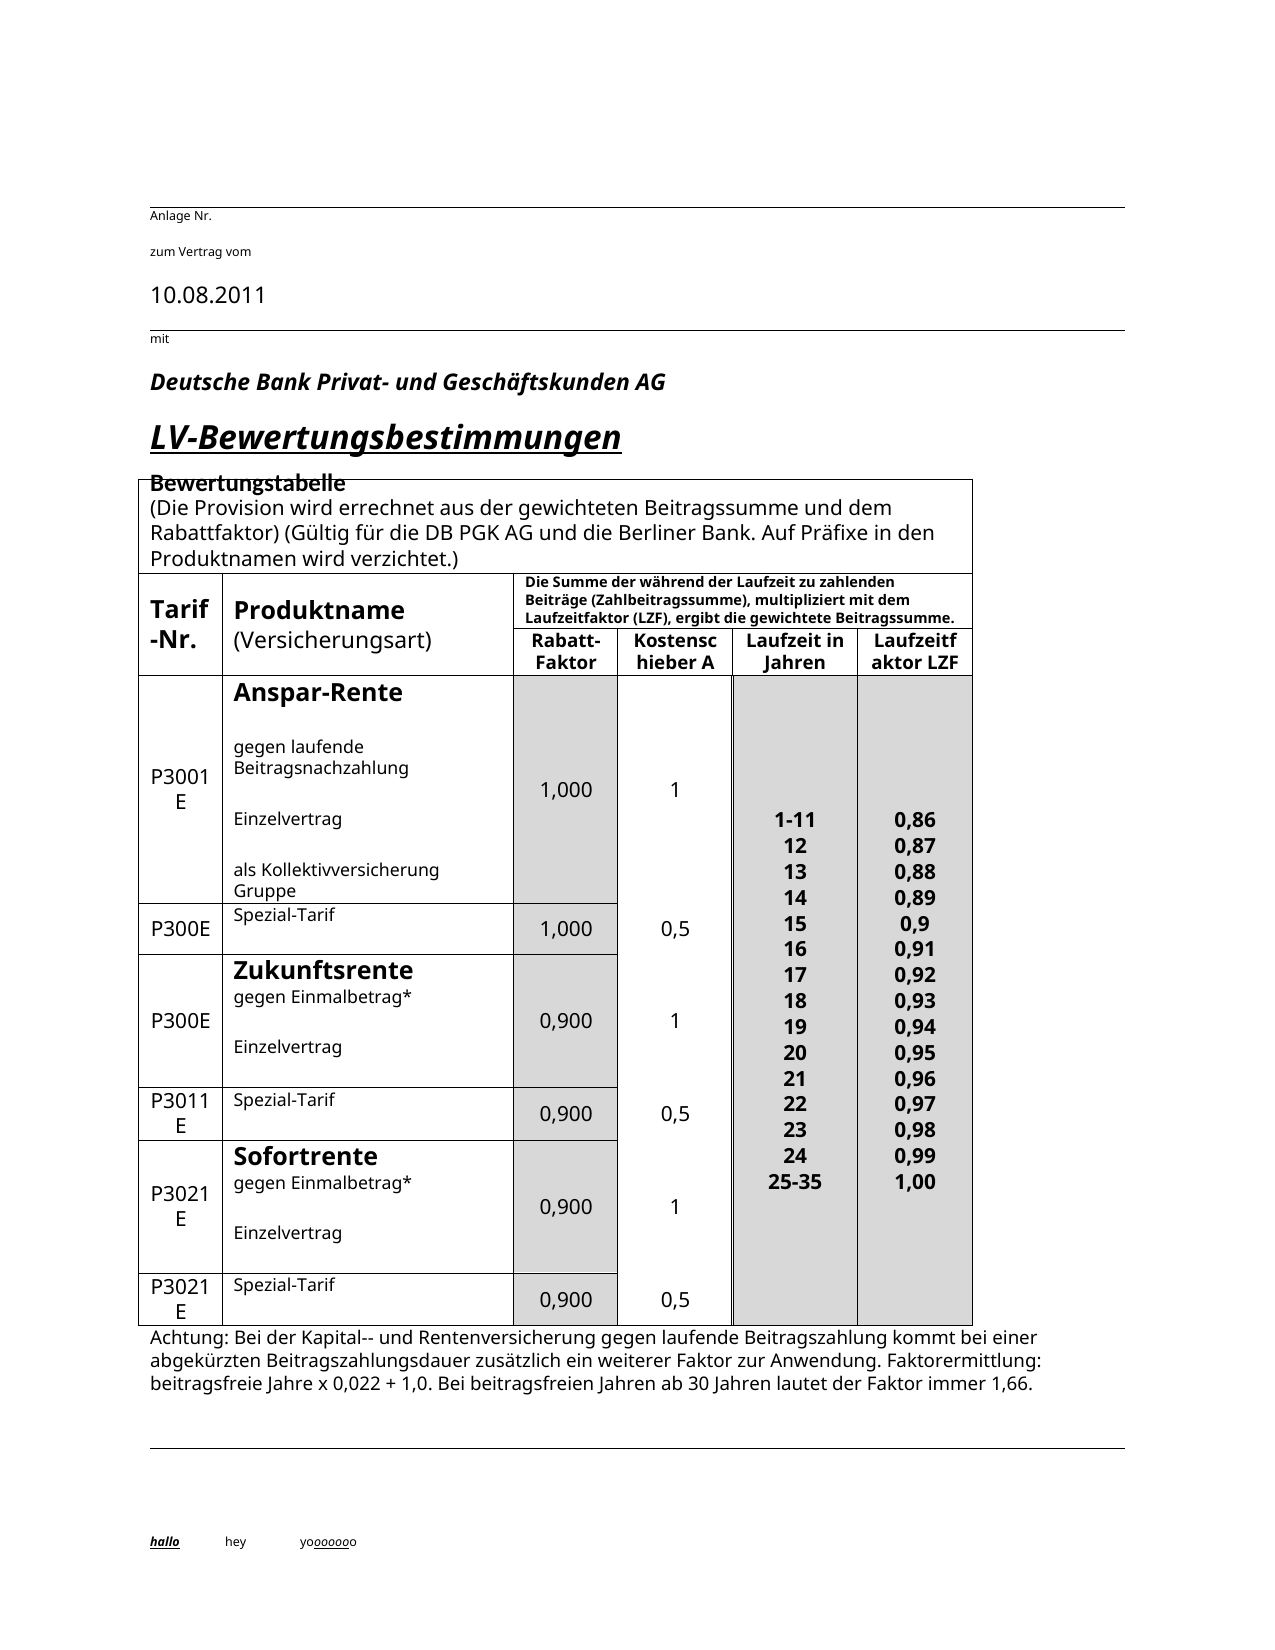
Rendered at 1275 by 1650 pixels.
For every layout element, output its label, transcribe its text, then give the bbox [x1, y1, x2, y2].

table_cell Sofortrente gegen Einmalbetrag* Einzelvertrag [223, 1141, 513, 1272]
table_cell P300E [139, 955, 222, 1087]
table_cell Zukunftsrente gegen Einmalbetrag* Einzelvertrag [223, 955, 513, 1087]
table_cell 1,000 [514, 676, 617, 903]
table_cell Kostenschieber A [618, 629, 732, 675]
table_cell 0,5 [618, 1273, 731, 1325]
text Achtung: Bei der Kapital-- und Rentenversicherung gegen laufende Beitragszahlung kommt bei einer abgekürzten Beitragszahlungsdauer zusätzlich ein weiterer Faktor zur Anwendung. Faktorermittlung: beitragsfreie Jahre x 0,022 + 1,0. Bei beitragsfreien Jahren ab 30 Jahren lautet der Faktor immer 1,66. [150, 1326, 1125, 1396]
table_cell 1,000 [514, 904, 617, 954]
table_cell Laufzeit in Jahren [733, 629, 857, 675]
text Deutsche Bank Privat- und Geschäftskunden AG [150, 367, 1125, 396]
table_cell 0,900 [514, 1274, 617, 1325]
table_cell Rabatt-Faktor [514, 629, 617, 675]
text mit [150, 331, 1125, 346]
table_cell Laufzeitfaktor LZF [858, 629, 972, 675]
table_cell Die Summe der während der Laufzeit zu zahlenden Beiträge (Zahlbeitragssumme), multipliziert mit dem Laufzeitfaktor (LZF), ergibt die gewichtete Beitragssumme. [514, 574, 972, 628]
table_cell 0,900 [514, 1141, 617, 1272]
table_cell 1 [618, 676, 731, 903]
table_cell Spezial-Tarif [223, 1274, 513, 1325]
table_cell 1 [618, 954, 731, 1087]
table_cell 0,86 0,87 0,88 0,89 0,9 0,91 0,92 0,93 0,94 0,95 0,96 0,97 0,98 0,99 1,00 [858, 676, 972, 1325]
table_header Bewertungstabelle (Die Provision wird errechnet aus der gewichteten Beitragssumme und dem Rabattfaktor) (Gültig für die DB PGK AG und die Berliner Bank. Auf Präfixe in den Produktnamen wird verzichtet.) [139, 480, 972, 572]
table_cell Produktname (Versicherungsart) [223, 574, 513, 675]
text Anlage Nr. [150, 208, 1125, 223]
table_cell 1 [618, 1140, 731, 1272]
table_cell 1-11 12 13 14 15 16 17 18 19 20 21 22 23 24 25-35 [734, 676, 857, 1325]
table_cell Anspar-Rente gegen laufende Beitragsnachzahlung Einzelvertrag als Kollektivversicherung Gruppe [223, 676, 513, 903]
table_cell P3021E [139, 1274, 222, 1325]
table_cell 0,900 [514, 1088, 617, 1140]
text LV-Bewertungsbestimmungen [150, 416, 1125, 458]
table_cell 0,5 [618, 903, 731, 954]
text zum Vertrag vom [150, 243, 1125, 260]
table_cell 0,5 [618, 1087, 731, 1140]
table_cell Spezial-Tarif [223, 1088, 513, 1140]
table_cell 0,900 [514, 955, 617, 1087]
table_cell P3011E [139, 1088, 222, 1140]
table_cell Spezial-Tarif [223, 904, 513, 954]
table_cell P3001E [139, 676, 222, 903]
table_cell P3021E [139, 1141, 222, 1272]
table_cell P300E [139, 904, 222, 954]
text 10.08.2011 [150, 281, 1125, 309]
table_cell Tarif-Nr. [139, 574, 222, 675]
